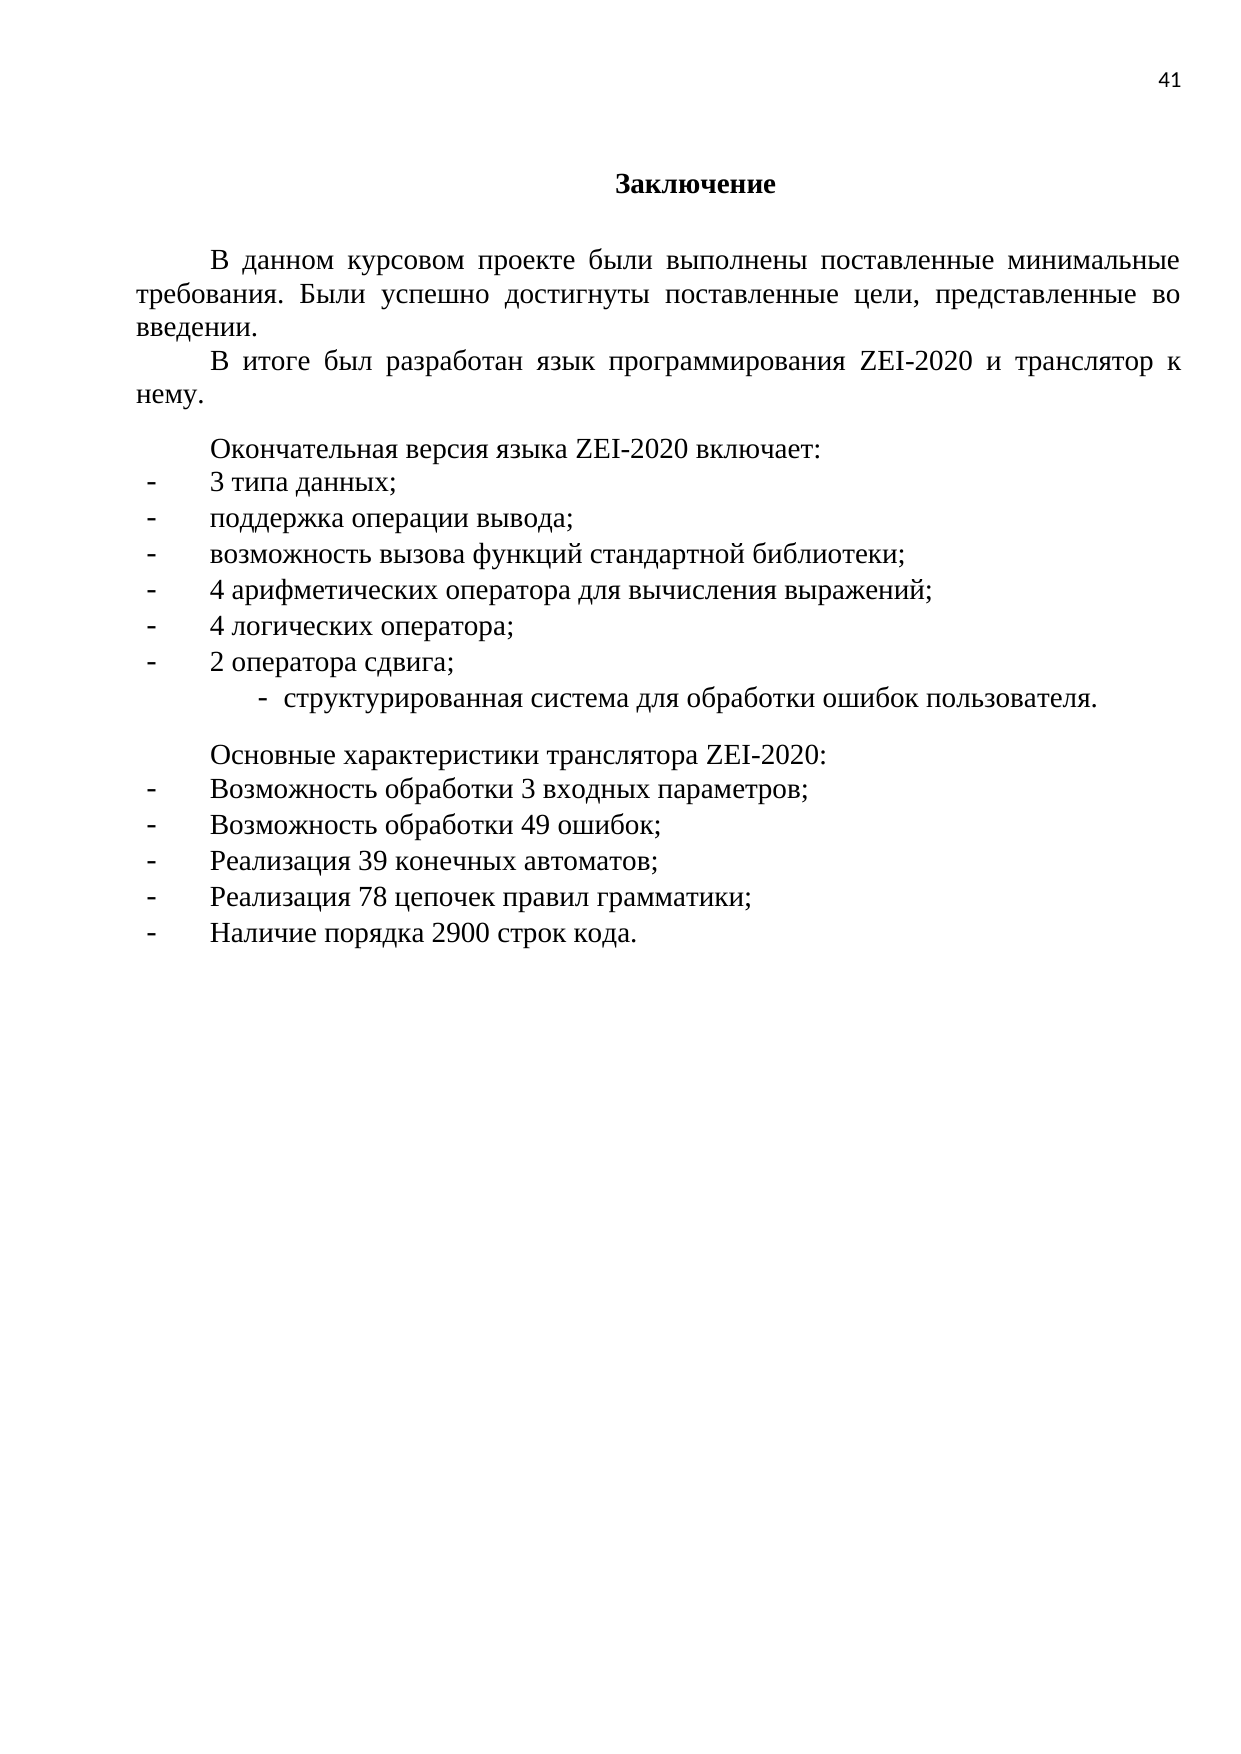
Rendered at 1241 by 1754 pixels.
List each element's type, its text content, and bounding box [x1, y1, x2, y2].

list Реализация 39 конечных автоматов; [136, 843, 1181, 879]
list Наличие порядка 2900 строк кода. [136, 915, 1181, 951]
subtitle Заключение [136, 166, 1181, 200]
list 2 оператора сдвига; [136, 644, 1181, 681]
list Возможность обработки 3 входных параметров; [136, 771, 1181, 807]
list Возможность обработки 49 ошибок; [136, 807, 1181, 843]
list 4 арифметических оператора для вычисления выражений; [136, 572, 1181, 608]
text В данном курсовом проекте были выполнены поставленные минимальные требования. Были успешно достигнуты поставленные цели, представленные во введении. [136, 242, 1181, 343]
list структурированная система для обработки ошибок пользователя. [247, 681, 1181, 717]
text Основные характеристики транслятора ZEI-2020: [136, 737, 1181, 771]
list поддержка операции вывода; [136, 500, 1181, 536]
list 4 логических оператора; [136, 608, 1181, 644]
list 3 типа данных; [136, 464, 1181, 500]
list Реализация 78 цепочек правил грамматики; [136, 879, 1181, 915]
list возможность вызова функций стандартной библиотеки; [136, 536, 1181, 572]
text Окончательная версия языка ZEI-2020 включает: [136, 431, 1181, 464]
text В итоге был разработан язык программирования ZEI-2020 и транслятор к нему. [136, 343, 1181, 410]
